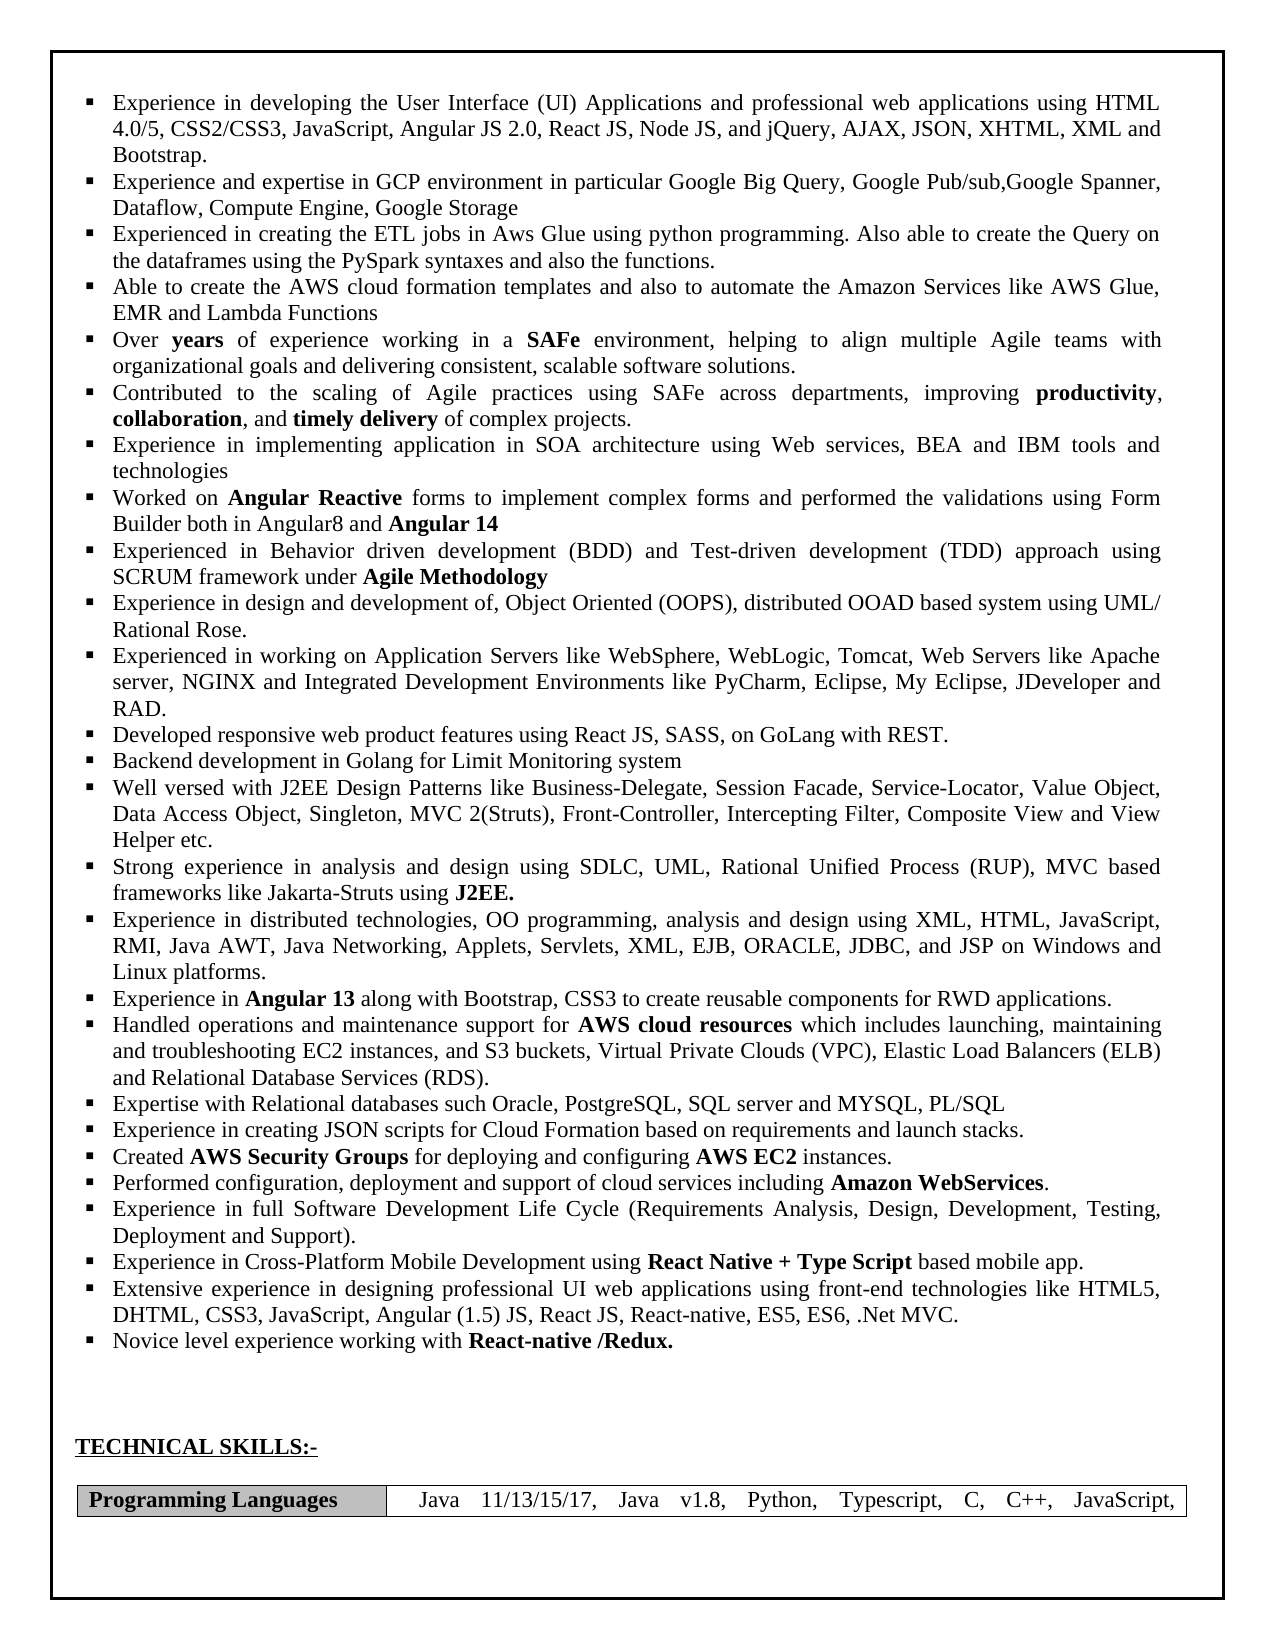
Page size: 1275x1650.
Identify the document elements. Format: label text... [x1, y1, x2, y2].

list Handled operations and maintenance support for AWS cloud resources which includes launching, maintaining and troubleshooting EC2 instances, and S3 buckets, Virtual Private Clouds (VPC), Elastic Load Balancers (ELB) and Relational Database Services (RDS). [84, 1011, 1162, 1090]
list Experienced in creating the ETL jobs in Aws Glue using python programming. Also able to create the Query on the dataframes using the PySpark syntaxes and also the functions. [84, 220, 1162, 273]
list Experience in distributed technologies, OO programming, analysis and design using XML, HTML, JavaScript, RMI, Java AWT, Java Networking, Applets, Servlets, XML, EJB, ORACLE, JDBC, and JSP on Windows and Linux platforms. [84, 906, 1162, 985]
list Extensive experience in designing professional UI web applications using front-end technologies like HTML5, DHTML, CSS3, JavaScript, Angular (1.5) JS, React JS, React-native, ES5, ES6, .Net MVC. [84, 1274, 1162, 1327]
list Experience in creating JSON scripts for Cloud Formation based on requirements and launch stacks. [84, 1116, 1162, 1143]
list Experience in implementing application in SOA architecture using Web services, BEA and IBM tools and technologies [84, 431, 1162, 484]
list Created AWS Security Groups for deploying and configuring AWS EC2 instances. [84, 1143, 1162, 1169]
list Experience in design and development of, Object Oriented (OOPS), distributed OOAD based system using UML/ Rational Rose. [84, 589, 1162, 642]
list Expertise with Relational databases such Oracle, PostgreSQL, SQL server and MYSQL, PL/SQL [84, 1090, 1162, 1116]
list Strong experience in analysis and design using SDLC, UML, Rational Unified Process (RUP), MVC based frameworks like Jakarta-Struts using J2EE. [84, 853, 1162, 906]
list Novice level experience working with React-native /Redux. [84, 1327, 1162, 1354]
list Experience in developing the User Interface (UI) Applications and professional web applications using HTML 4.0/5, CSS2/CSS3, JavaScript, Angular JS 2.0, React JS, Node JS, and jQuery, AJAX, JSON, XHTML, XML and Bootstrap. [84, 89, 1162, 168]
list Contributed to the scaling of Agile practices using SAFe across departments, improving productivity, collaboration, and timely delivery of complex projects. [84, 378, 1162, 431]
text TECHNICAL SKILLS:- [75, 1433, 1162, 1459]
list Experienced in working on Application Servers like WebSphere, WebLogic, Tomcat, Web Servers like Apache server, NGINX and Integrated Development Environments like PyCharm, Eclipse, My Eclipse, JDeveloper and RAD. [84, 642, 1162, 721]
list Well versed with J2EE Design Patterns like Business-Delegate, Session Facade, Service-Locator, Value Object, Data Access Object, Singleton, MVC 2(Struts), Front-Controller, Intercepting Filter, Composite View and View Helper etc. [84, 774, 1162, 853]
list Able to create the AWS cloud formation templates and also to automate the Amazon Services like AWS Glue, EMR and Lambda Functions [84, 273, 1162, 326]
list Over years of experience working in a SAFe environment, helping to align multiple Agile teams with organizational goals and delivering consistent, scalable software solutions. [84, 326, 1162, 378]
list Backend development in Golang for Limit Monitoring system [84, 747, 1162, 774]
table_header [78, 1486, 386, 1516]
list Experience and expertise in GCP environment in particular Google Big Query, Google Pub/sub,Google Spanner, Dataflow, Compute Engine, Google Storage [84, 168, 1162, 220]
list Performed configuration, deployment and support of cloud services including Amazon WebServices. [84, 1169, 1162, 1196]
list Experience in Angular 13 along with Bootstrap, CSS3 to create reusable components for RWD applications. [84, 985, 1162, 1011]
list Developed responsive web product features using React JS, SASS, on GoLang with REST. [84, 721, 1162, 747]
list Experience in full Software Development Life Cycle (Requirements Analysis, Design, Development, Testing, Deployment and Support). [84, 1196, 1162, 1248]
list Experienced in Behavior driven development (BDD) and Test-driven development (TDD) approach using SCRUM framework under Agile Methodology [84, 537, 1162, 589]
list Experience in Cross-Platform Mobile Development using React Native + Type Script based mobile app. [84, 1248, 1162, 1274]
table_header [387, 1486, 1186, 1516]
list Worked on Angular Reactive forms to implement complex forms and performed the validations using Form Builder both in Angular8 and Angular 14 [84, 484, 1162, 537]
